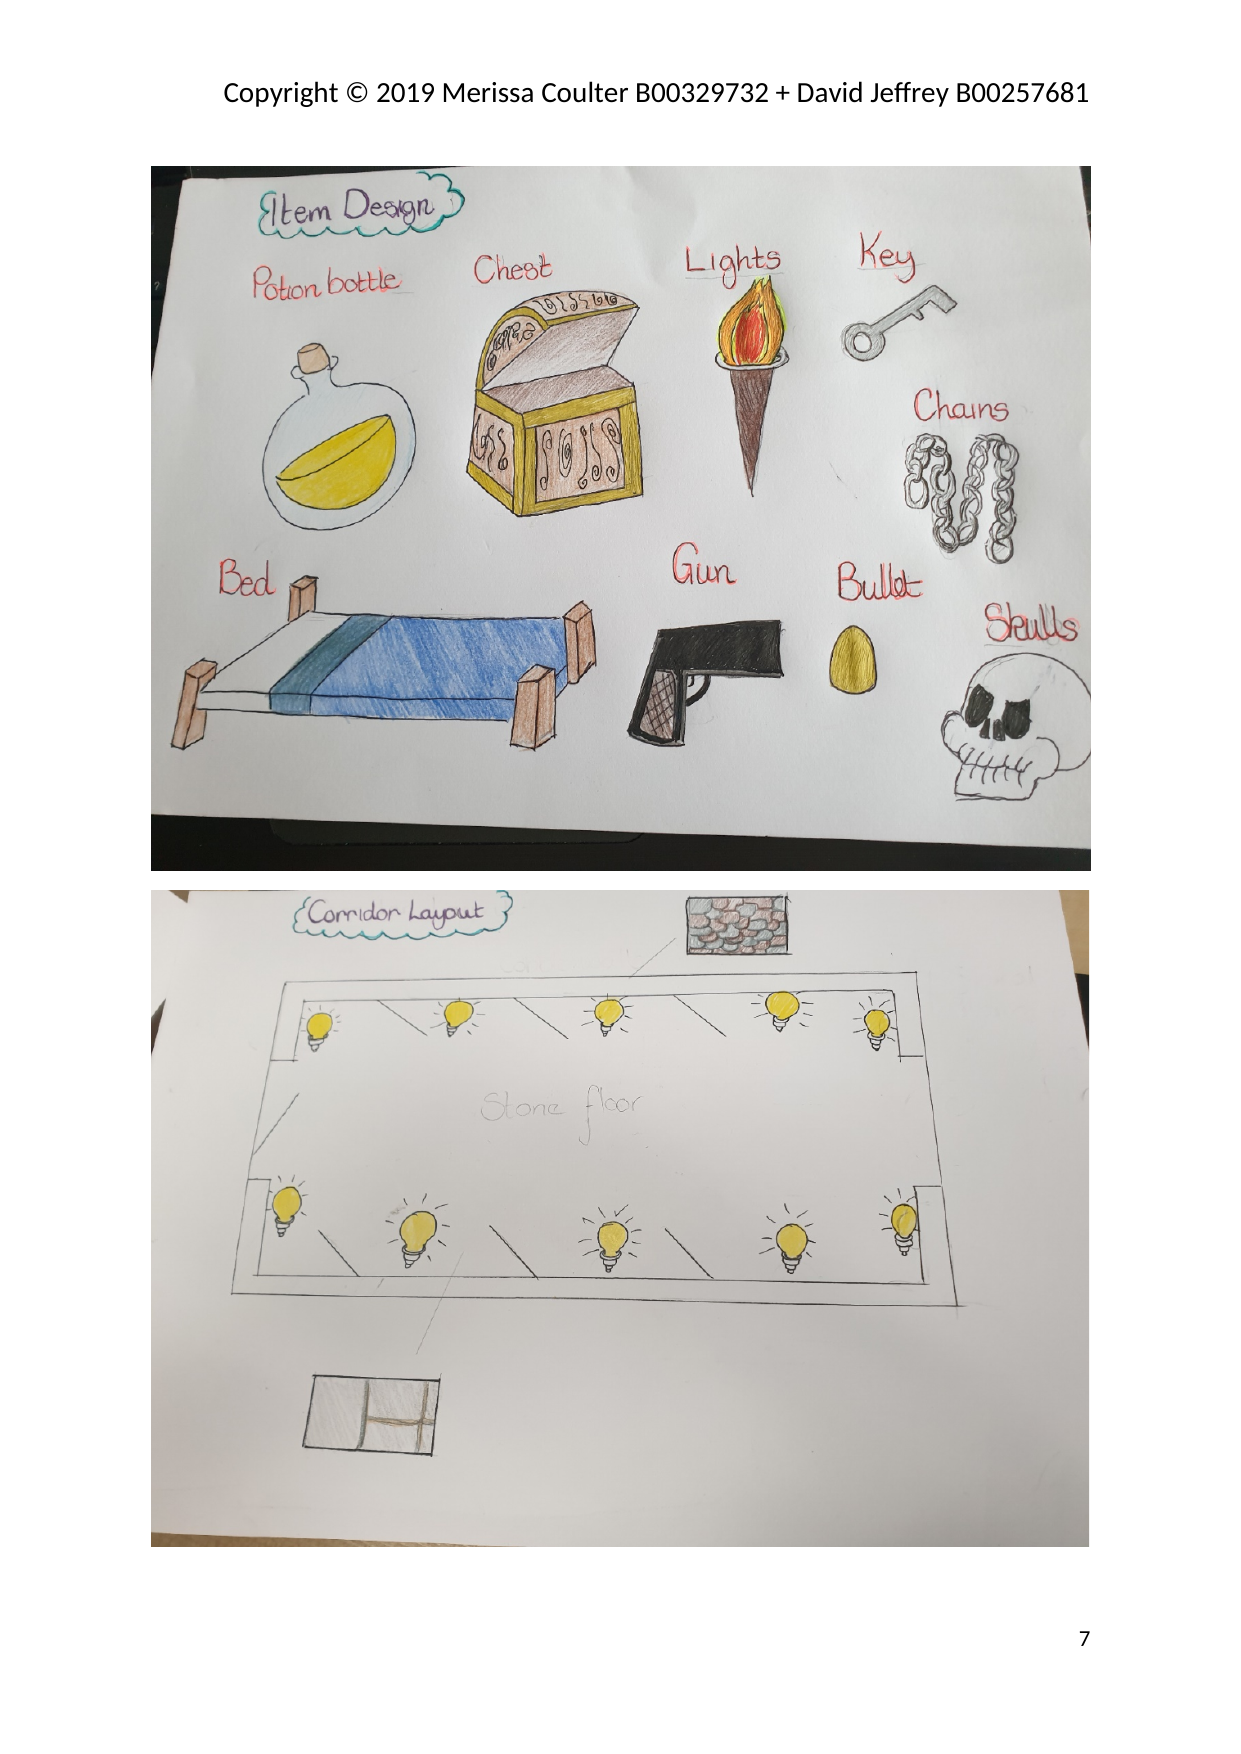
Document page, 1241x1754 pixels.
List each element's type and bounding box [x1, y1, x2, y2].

picture [152, 890, 1090, 1547]
picture [152, 166, 1090, 871]
